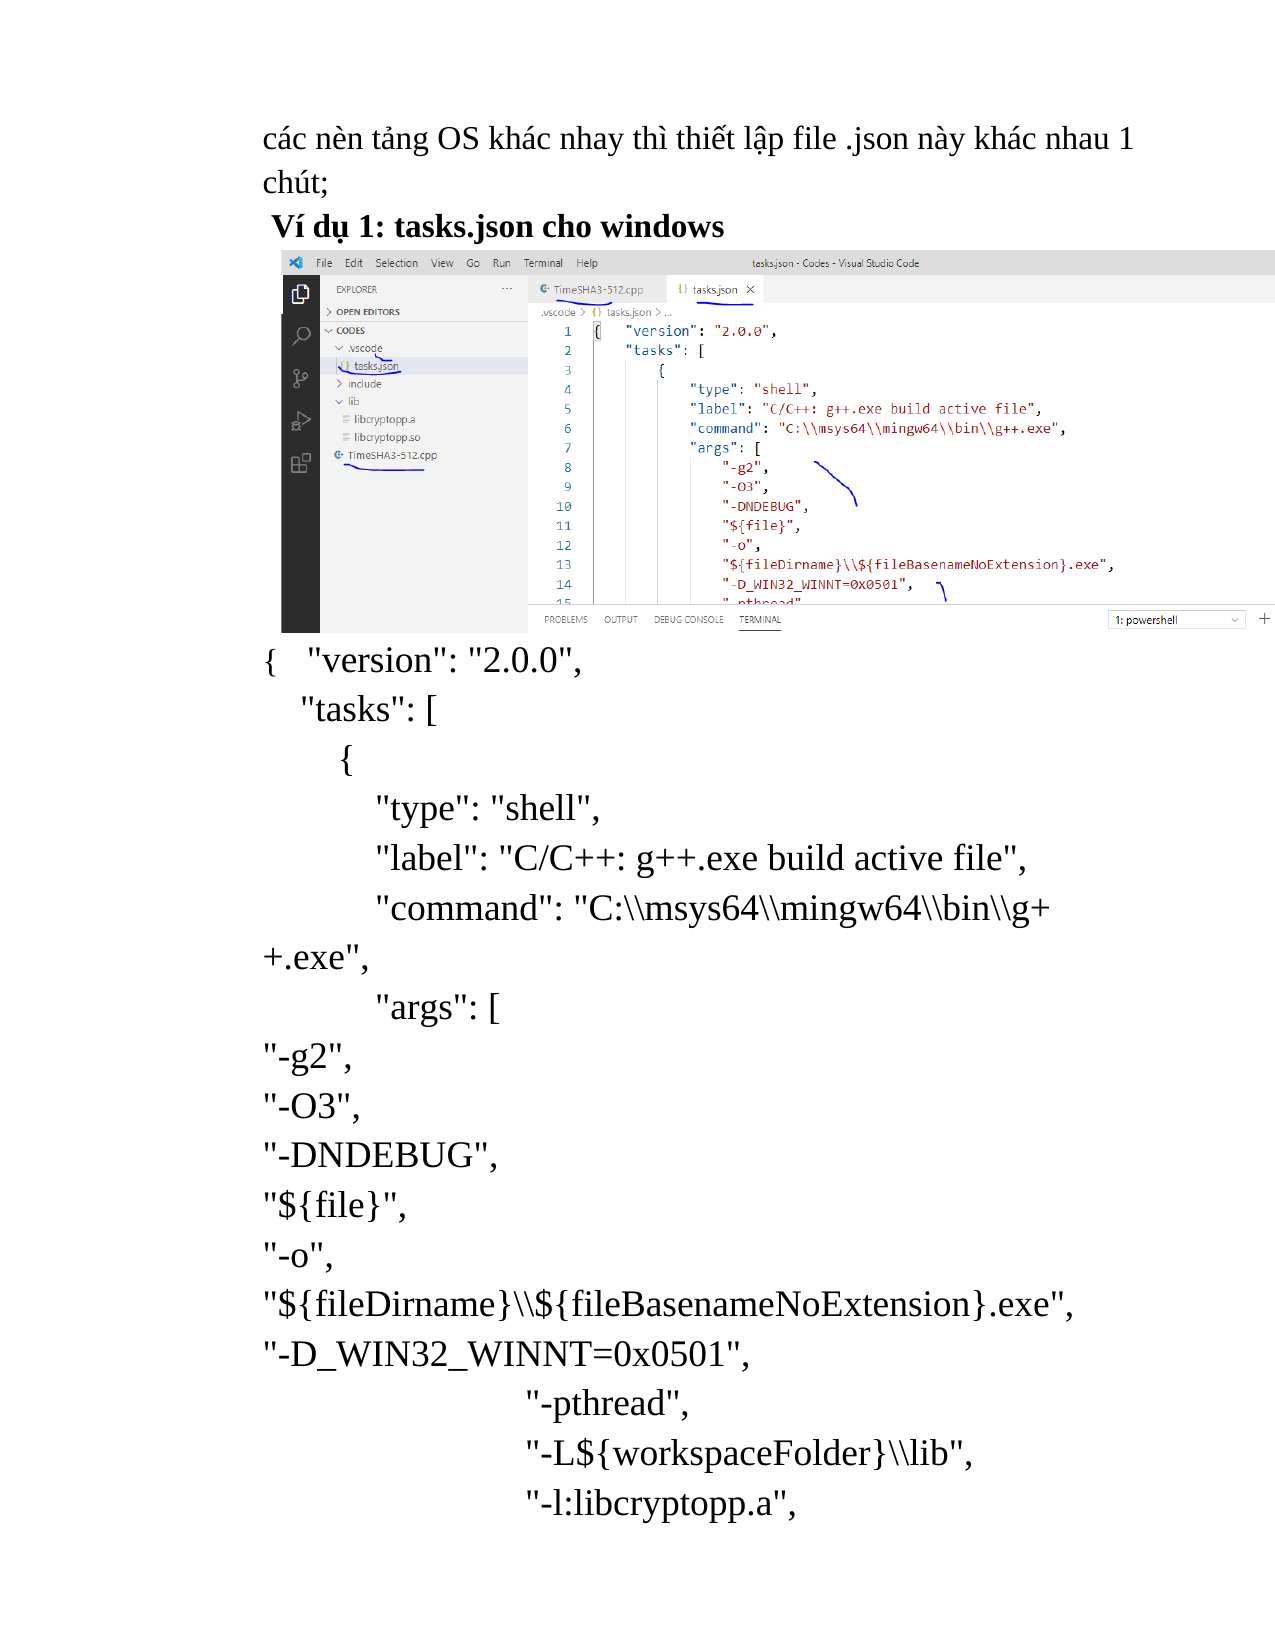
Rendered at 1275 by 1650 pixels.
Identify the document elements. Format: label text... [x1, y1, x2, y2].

list "command": "C:\\msys64\\mingw64\\bin\\g++.exe", [262, 885, 1157, 978]
list { [262, 736, 1157, 779]
list "tasks": [ [262, 687, 1157, 730]
list "${fileDirname}\\${fileBasenameNoExtension}.exe", [262, 1282, 1157, 1325]
list { "version": "2.0.0", [262, 637, 1157, 680]
list Ví dụ 1: tasks.json cho windows [262, 206, 1157, 244]
list "-D_WIN32_WINNT=0x0501", [262, 1331, 1157, 1374]
list "-L${workspaceFolder}\\lib", [262, 1430, 1157, 1473]
list "-o", [262, 1232, 1157, 1275]
list "${file}", [262, 1182, 1157, 1226]
list "-pthread", [262, 1381, 1157, 1424]
list "-O3", [262, 1083, 1157, 1126]
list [262, 118, 1157, 201]
list "-DNDEBUG", [262, 1133, 1157, 1176]
list "args": [ [262, 984, 1157, 1027]
list "-g2", [262, 1034, 1157, 1077]
list "type": "shell", [262, 786, 1157, 829]
list "label": "C/C++: g++.exe build active file", [262, 835, 1157, 878]
list "-l:libcryptopp.a", [262, 1480, 1157, 1523]
